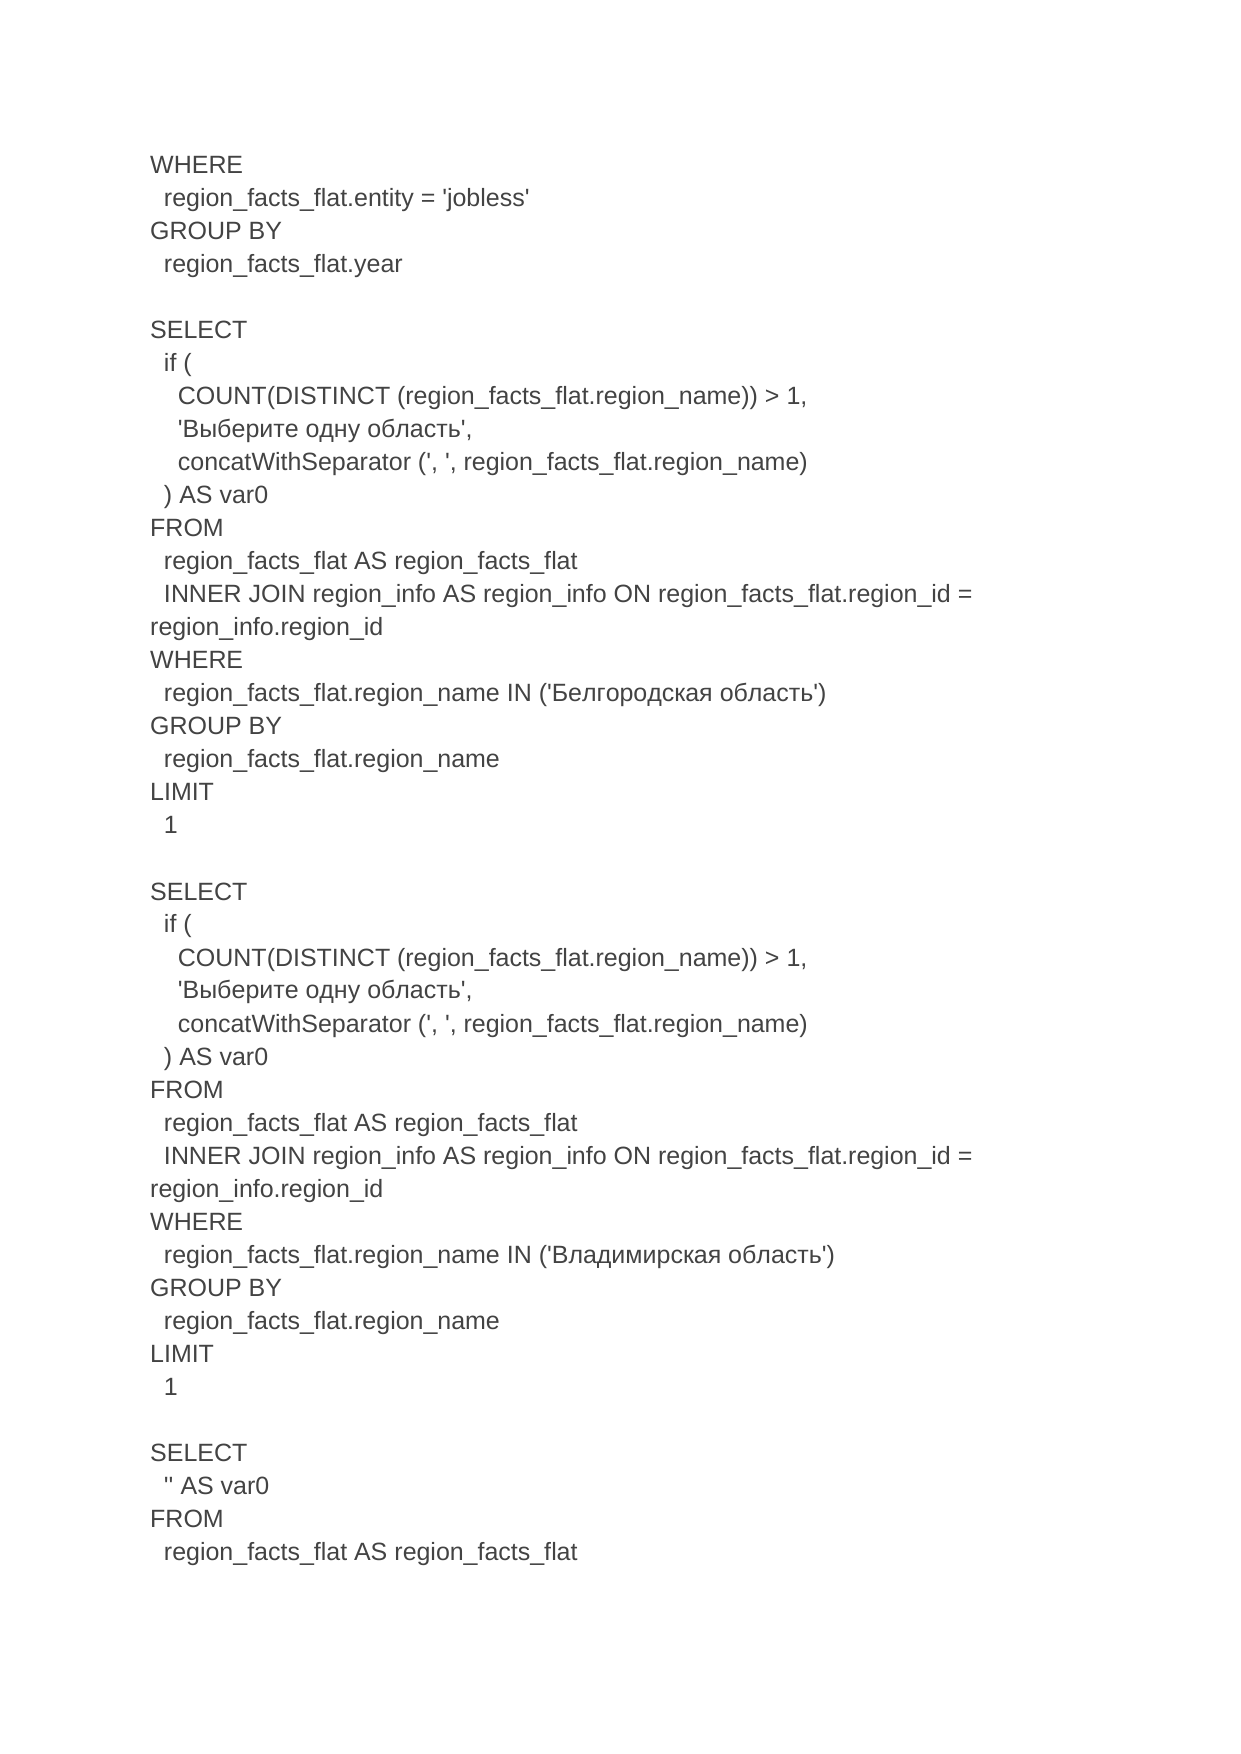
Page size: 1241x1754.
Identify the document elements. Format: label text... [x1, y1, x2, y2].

text LIMIT [150, 1339, 1090, 1367]
text if ( [150, 348, 1090, 377]
text FROM [150, 513, 1090, 542]
text GROUP BY [150, 1273, 1090, 1301]
text GROUP BY [150, 216, 1090, 245]
text WHERE [150, 645, 1090, 674]
text concatWithSeparator (', ', region_facts_flat.region_name) [150, 1008, 1090, 1037]
text WHERE [150, 1207, 1090, 1235]
text INNER JOIN region_info AS region_info ON region_facts_flat.region_id = region_info.region_id [150, 579, 1090, 641]
text SELECT [150, 315, 1090, 344]
text if ( [150, 909, 1090, 938]
text region_facts_flat AS region_facts_flat [150, 1537, 1090, 1566]
text ) AS var0 [150, 480, 1090, 509]
text region_facts_flat AS region_facts_flat [150, 1108, 1090, 1136]
text 1 [150, 1372, 1090, 1401]
text '' AS var0 [150, 1471, 1090, 1499]
text SELECT [150, 876, 1090, 905]
text region_facts_flat.region_name IN ('Белгородская область') [150, 678, 1090, 707]
text COUNT(DISTINCT (region_facts_flat.region_name)) > 1, [150, 381, 1090, 410]
text 'Выберите одну область', [150, 976, 1090, 1004]
text SELECT [150, 1438, 1090, 1467]
text INNER JOIN region_info AS region_info ON region_facts_flat.region_id = region_info.region_id [150, 1141, 1090, 1202]
text 1 [150, 810, 1090, 839]
text COUNT(DISTINCT (region_facts_flat.region_name)) > 1, [150, 942, 1090, 971]
text region_facts_flat AS region_facts_flat [150, 546, 1090, 575]
text region_facts_flat.region_name [150, 744, 1090, 773]
text 'Выберите одну область', [150, 414, 1090, 443]
text region_facts_flat.year [150, 249, 1090, 278]
text FROM [150, 1504, 1090, 1533]
text region_facts_flat.region_name [150, 1306, 1090, 1334]
text LIMIT [150, 777, 1090, 806]
text region_facts_flat.region_name IN ('Владимирская область') [150, 1240, 1090, 1268]
text concatWithSeparator (', ', region_facts_flat.region_name) [150, 447, 1090, 476]
text ) AS var0 [150, 1042, 1090, 1070]
text WHERE [150, 150, 1090, 179]
text FROM [150, 1074, 1090, 1103]
text GROUP BY [150, 711, 1090, 740]
text region_facts_flat.entity = 'jobless' [150, 183, 1090, 212]
